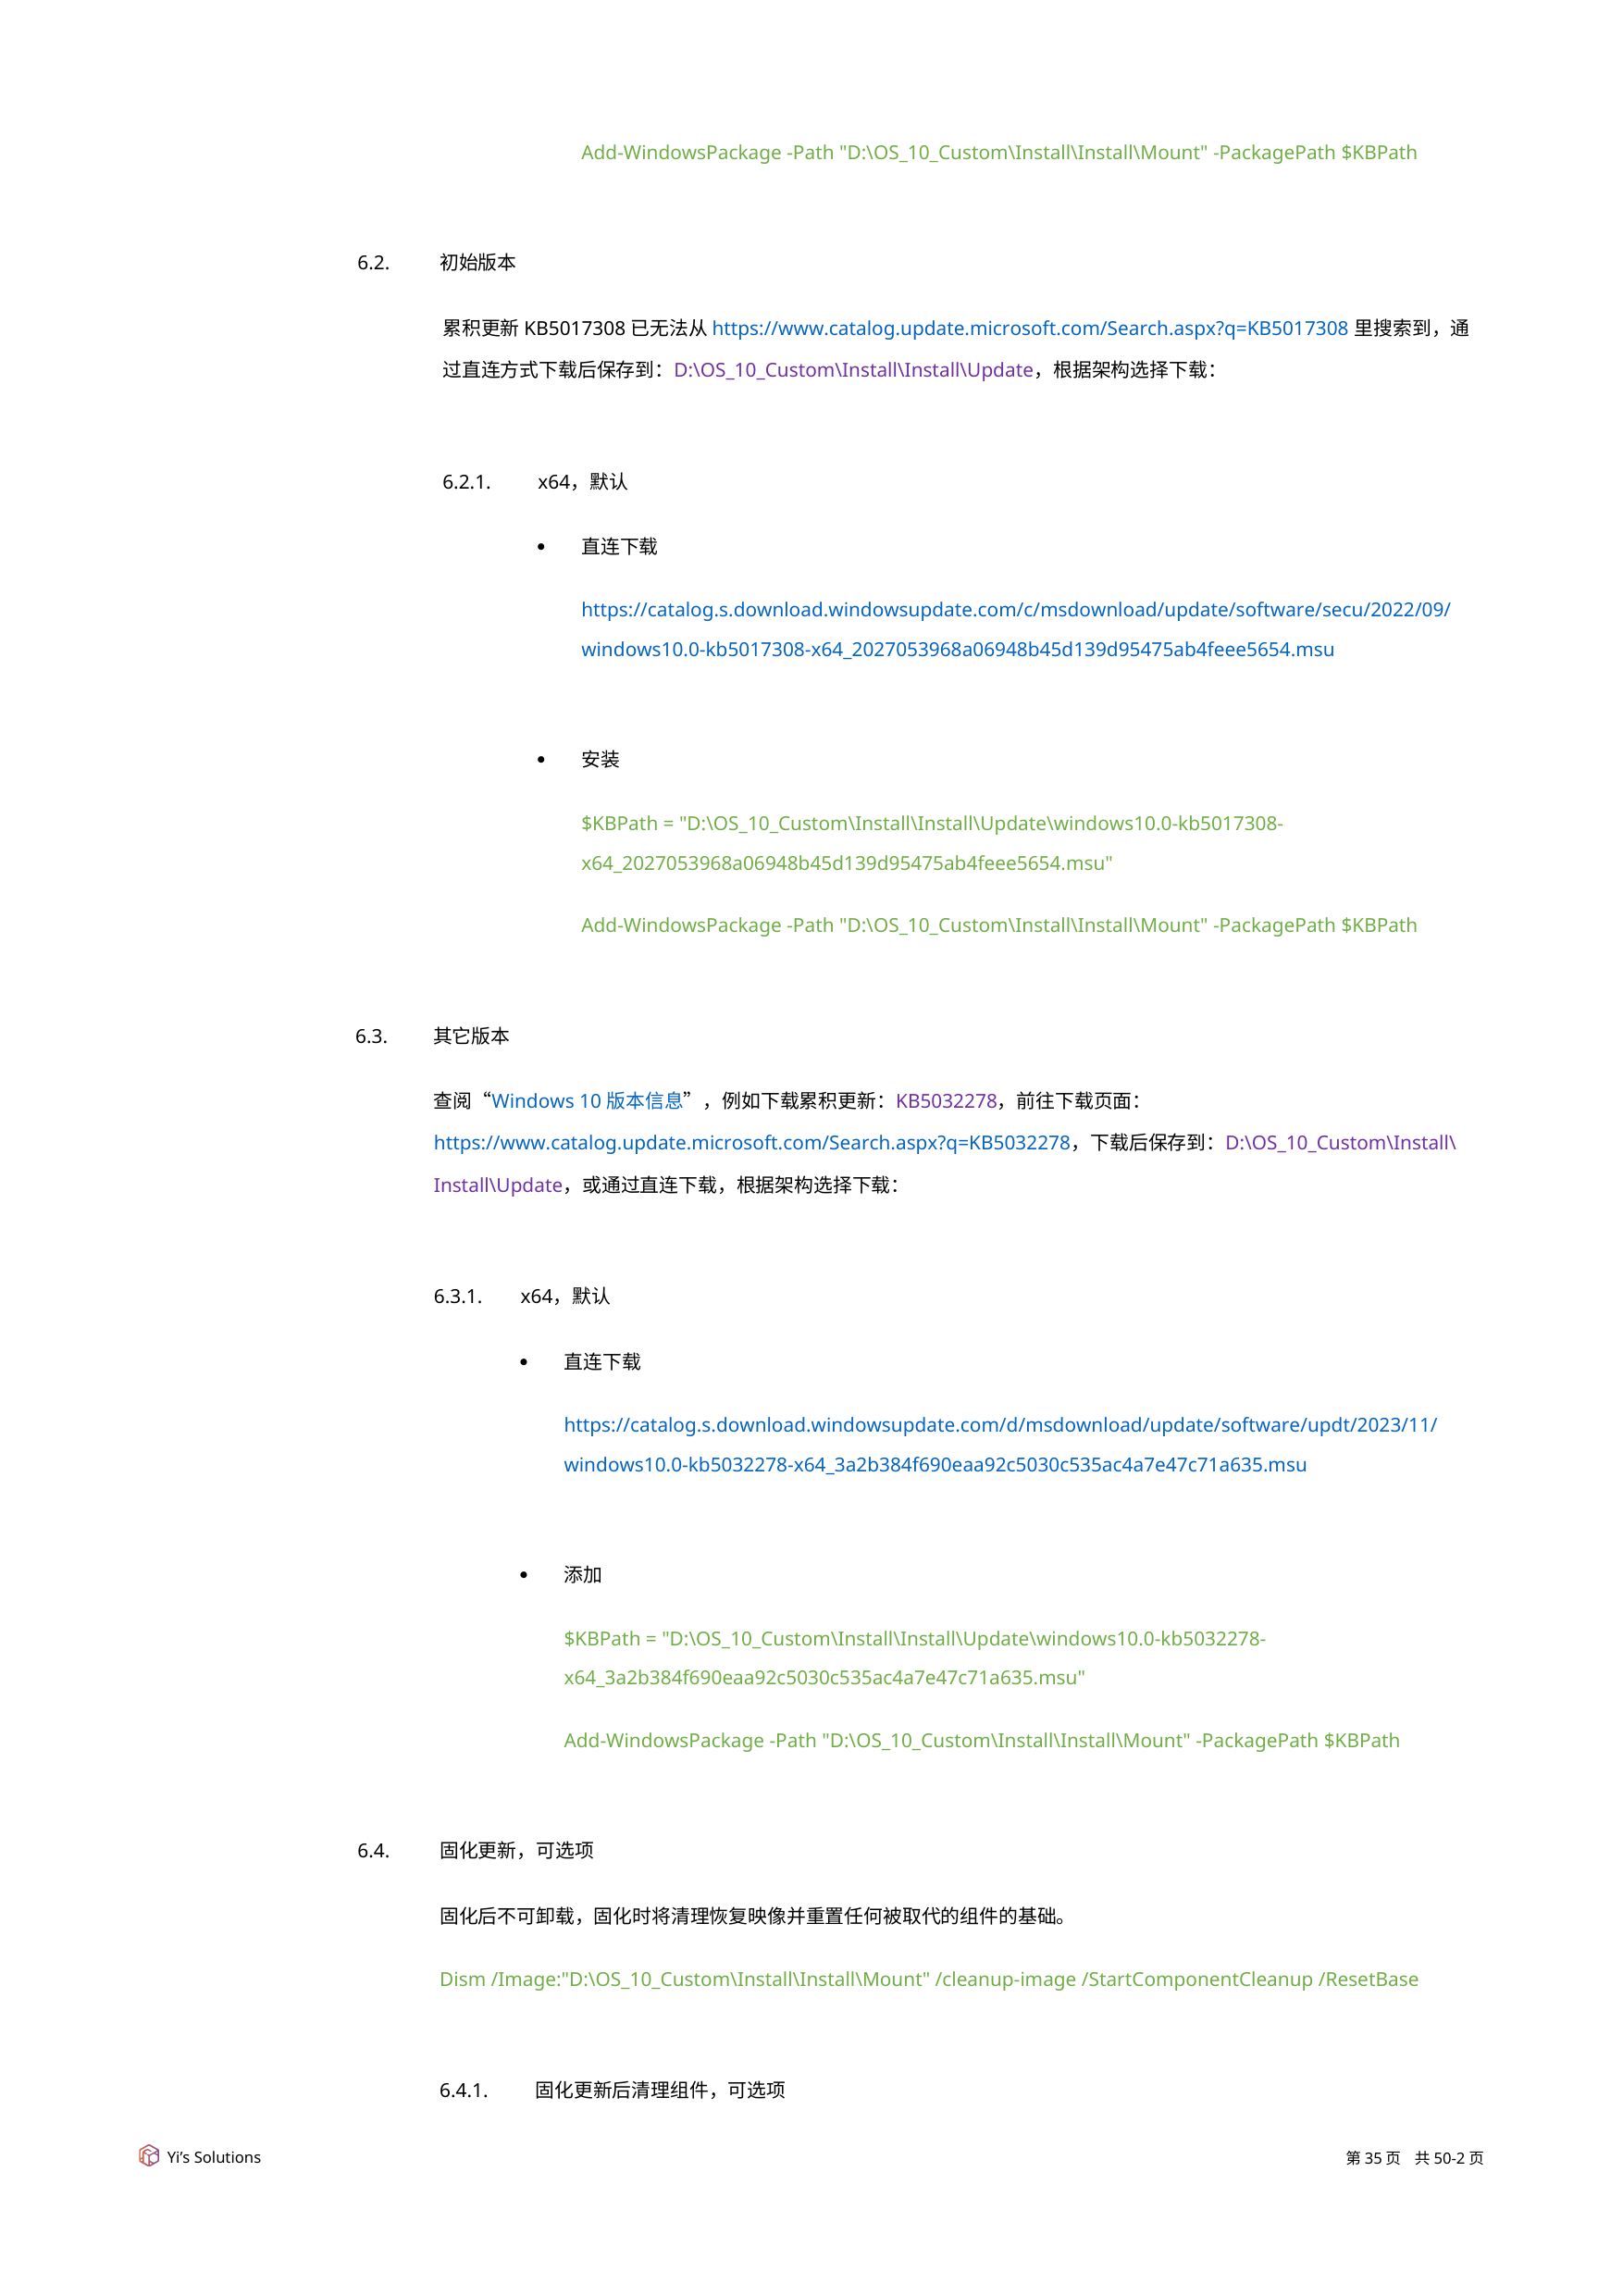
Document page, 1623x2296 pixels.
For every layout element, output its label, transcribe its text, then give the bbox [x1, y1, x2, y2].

list 查阅“Windows 10 版本信息”，例如下载累积更新：KB5032278，前往下载页面：https://www.catalog.update.microsoft.com/Search.aspx?q=KB5032278，下载后保存到：D:\OS_10_Custom\Install\Install\Update，或通过直连下载，根据架构选择下载： [434, 1086, 1484, 1198]
list https://catalog.s.download.windowsupdate.com/d/msdownload/update/software/updt/2023/11/windows10.0-kb5032278-x64_3a2b384f690eaa92c5030c535ac4a7e47c71a635.msu [564, 1411, 1484, 1477]
list $KBPath = "D:\OS_10_Custom\Install\Install\Update\windows10.0-kb5032278-x64_3a2b384f690eaa92c5030c535ac4a7e47c71a635.msu" [564, 1625, 1484, 1691]
list 直连下载 [520, 1347, 1484, 1374]
text Add-WindowsPackage -Path "D:\OS_10_Custom\Install\Install\Mount" -PackagePath $KBPath [581, 912, 1484, 938]
list 累积更新 KB5017308 已无法从 https://www.catalog.update.microsoft.com/Search.aspx?q=KB5017308 里搜索到，通过直连方式下载后保存到：D:\OS_10_Custom\Install\Install\Update，根据架构选择下载： [442, 313, 1484, 383]
subtitle 固化更新，可选项 [357, 1836, 1484, 1864]
list 直连下载 [538, 531, 1484, 559]
subtitle 固化更新后清理组件，可选项 [440, 2075, 1484, 2103]
text 固化后不可卸载，固化时将清理恢复映像并重置任何被取代的组件的基础。 [440, 1901, 1484, 1929]
list 添加 [520, 1560, 1484, 1588]
picture [139, 2144, 159, 2166]
text Dism /Image:"D:\OS_10_Custom\Install\Install\Mount" /cleanup-image /StartComponentCleanup /ResetBase [440, 1966, 1484, 1992]
subtitle x64，默认 [442, 466, 1484, 494]
list 安装 [538, 745, 1484, 773]
list Add-WindowsPackage -Path "D:\OS_10_Custom\Install\Install\Mount" -PackagePath $KBPath [581, 139, 1484, 165]
subtitle x64，默认 [434, 1281, 1484, 1309]
text https://catalog.s.download.windowsupdate.com/c/msdownload/update/software/secu/2022/09/windows10.0-kb5017308-x64_2027053968a06948b45d139d95475ab4feee5654.msu [581, 596, 1484, 663]
text $KBPath = "D:\OS_10_Custom\Install\Install\Update\windows10.0-kb5017308-x64_2027053968a06948b45d139d95475ab4feee5654.msu" [581, 810, 1484, 875]
subtitle 其它版本 [355, 1021, 1484, 1049]
list Add-WindowsPackage -Path "D:\OS_10_Custom\Install\Install\Mount" -PackagePath $KBPath [564, 1727, 1484, 1753]
subtitle 初始版本 [357, 248, 1484, 276]
